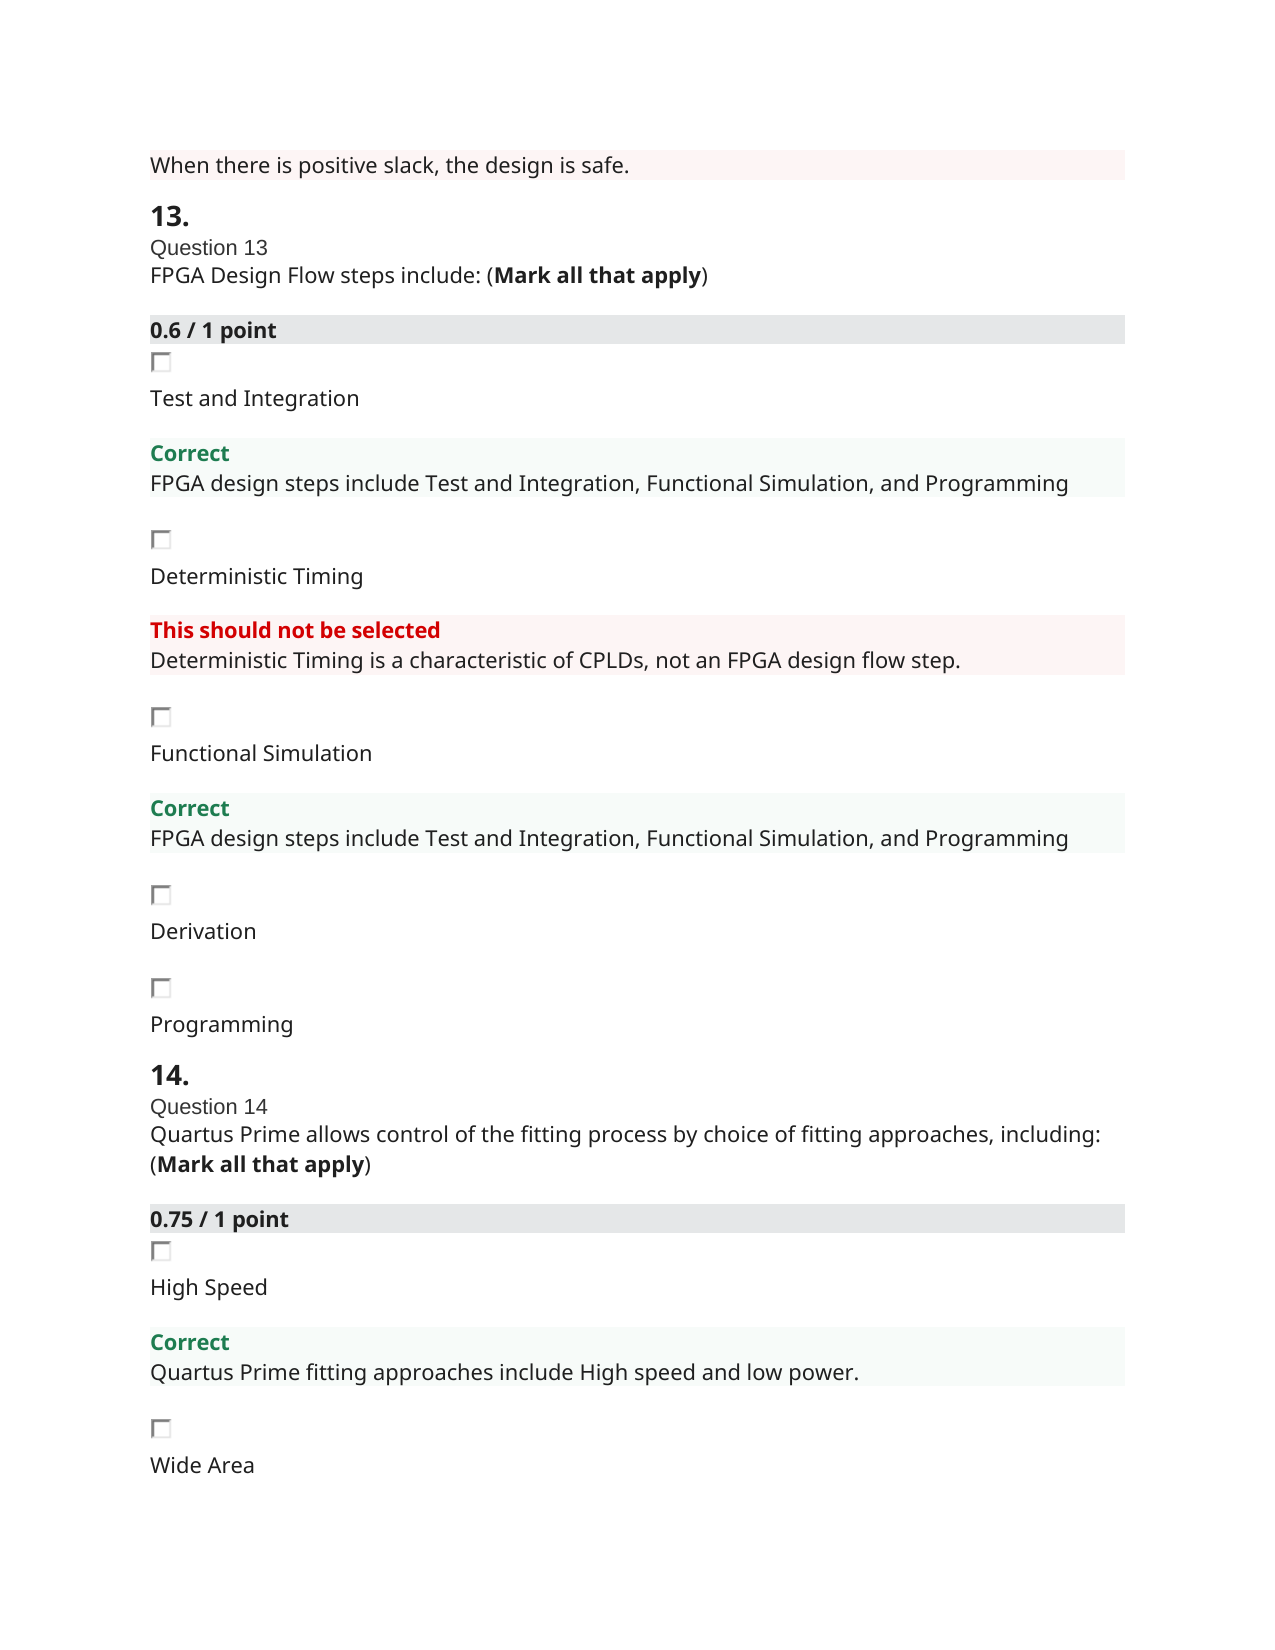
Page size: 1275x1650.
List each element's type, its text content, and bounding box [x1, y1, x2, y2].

text Derivation [150, 916, 1125, 946]
text FPGA design steps include Test and Integration, Functional Simulation, and Programming [150, 467, 1125, 497]
text High Speed [150, 1272, 1125, 1302]
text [150, 1356, 1125, 1386]
text Wide Area [150, 1449, 1125, 1479]
text Correct [150, 793, 1125, 823]
text 0.75 / 1 point [150, 1204, 1125, 1233]
text When there is positive slack, the design is safe. [150, 150, 1125, 180]
text Functional Simulation [150, 738, 1125, 768]
text Correct [150, 438, 1125, 467]
text Test and Integration [150, 383, 1125, 413]
text Question 13 [150, 235, 1125, 260]
text 13. [150, 196, 1125, 235]
text 0.6 / 1 point [150, 315, 1125, 344]
text FPGA Design Flow steps include: (Mark all that apply) [150, 260, 1125, 290]
text Quartus Prime allows control of the fitting process by choice of fitting approaches, including: (Mark all that apply) [150, 1119, 1125, 1179]
text FPGA design steps include Test and Integration, Functional Simulation, and Programming [150, 823, 1125, 853]
text Correct [150, 1327, 1125, 1356]
text This should not be selected [150, 615, 1125, 645]
text 14. [150, 1056, 1125, 1094]
text Programming [150, 1009, 1125, 1039]
text Question 14 [150, 1094, 1125, 1119]
text Deterministic Timing [150, 561, 1125, 590]
text Deterministic Timing is a characteristic of CPLDs, not an FPGA design flow step. [150, 645, 1125, 675]
